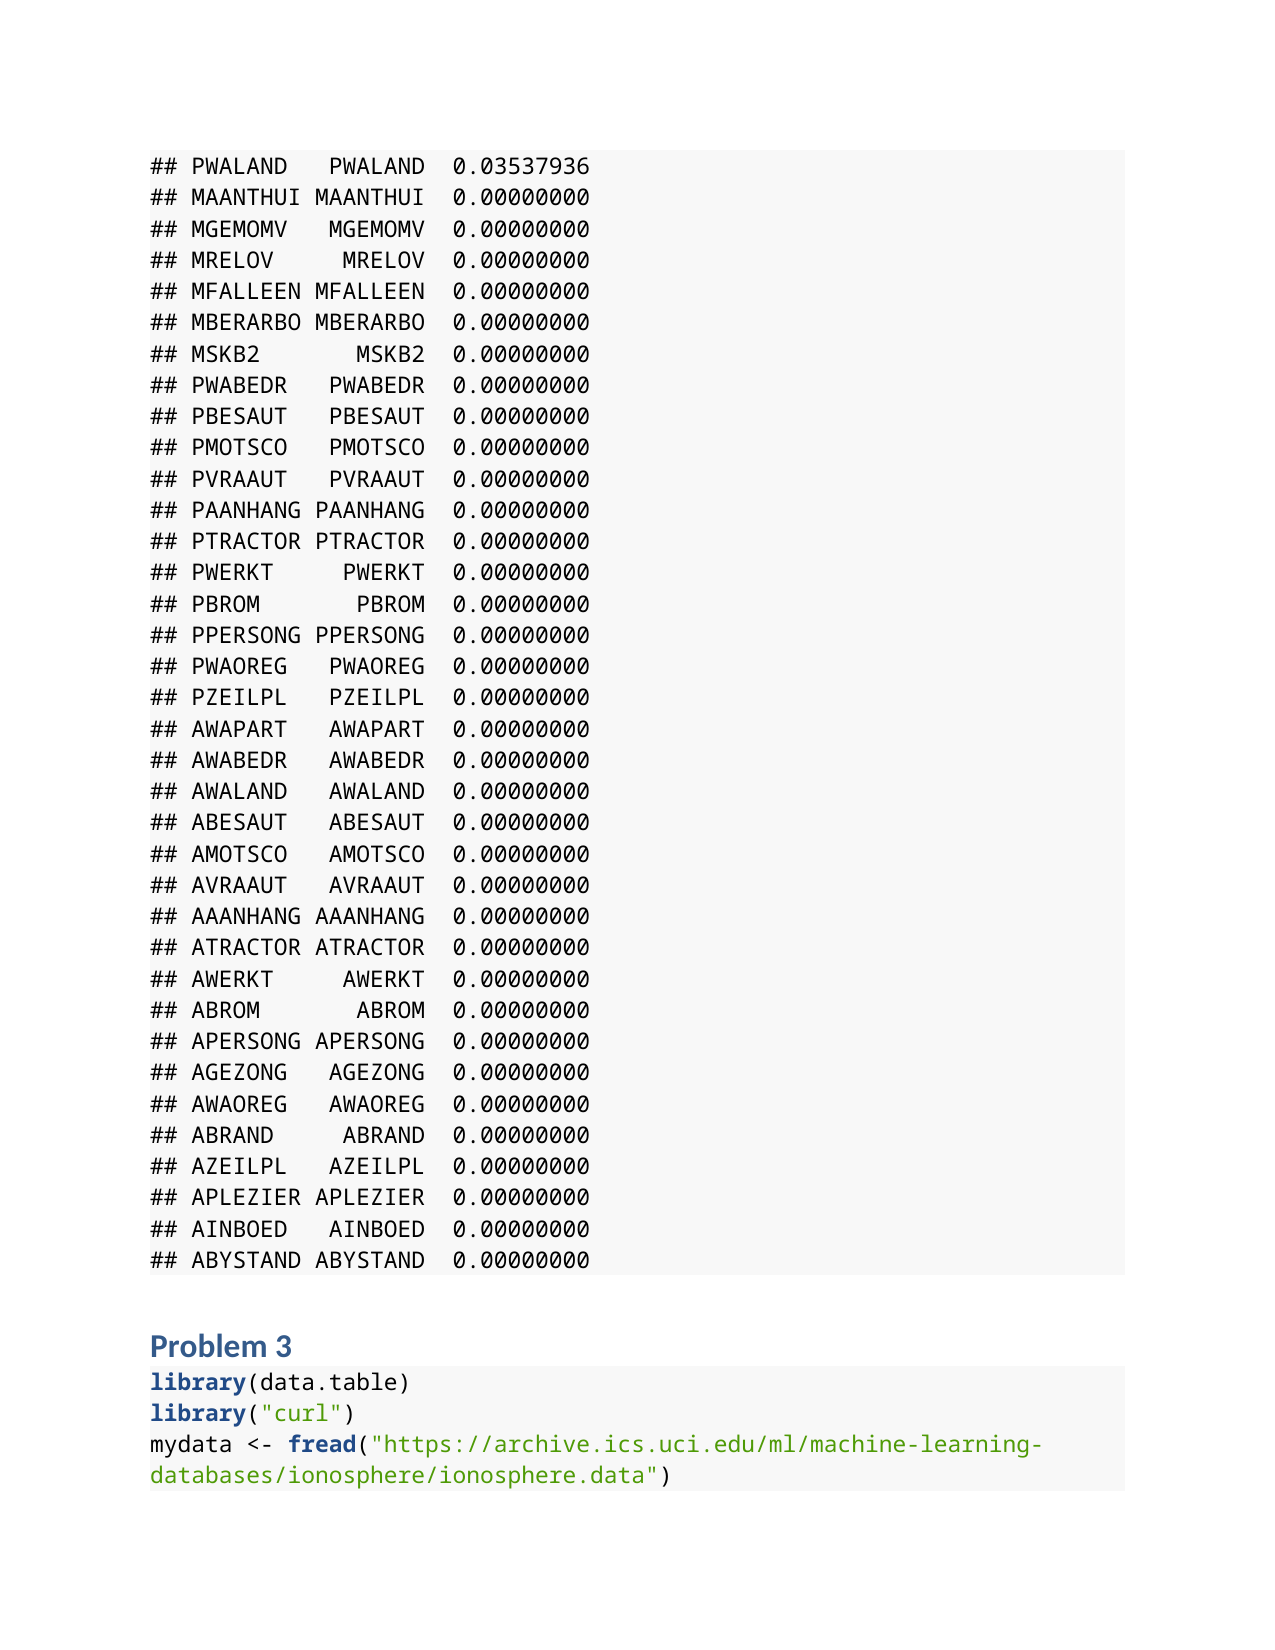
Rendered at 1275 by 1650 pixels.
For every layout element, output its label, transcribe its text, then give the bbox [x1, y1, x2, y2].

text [150, 150, 1125, 1275]
subtitle Problem 3 [150, 1325, 1125, 1366]
